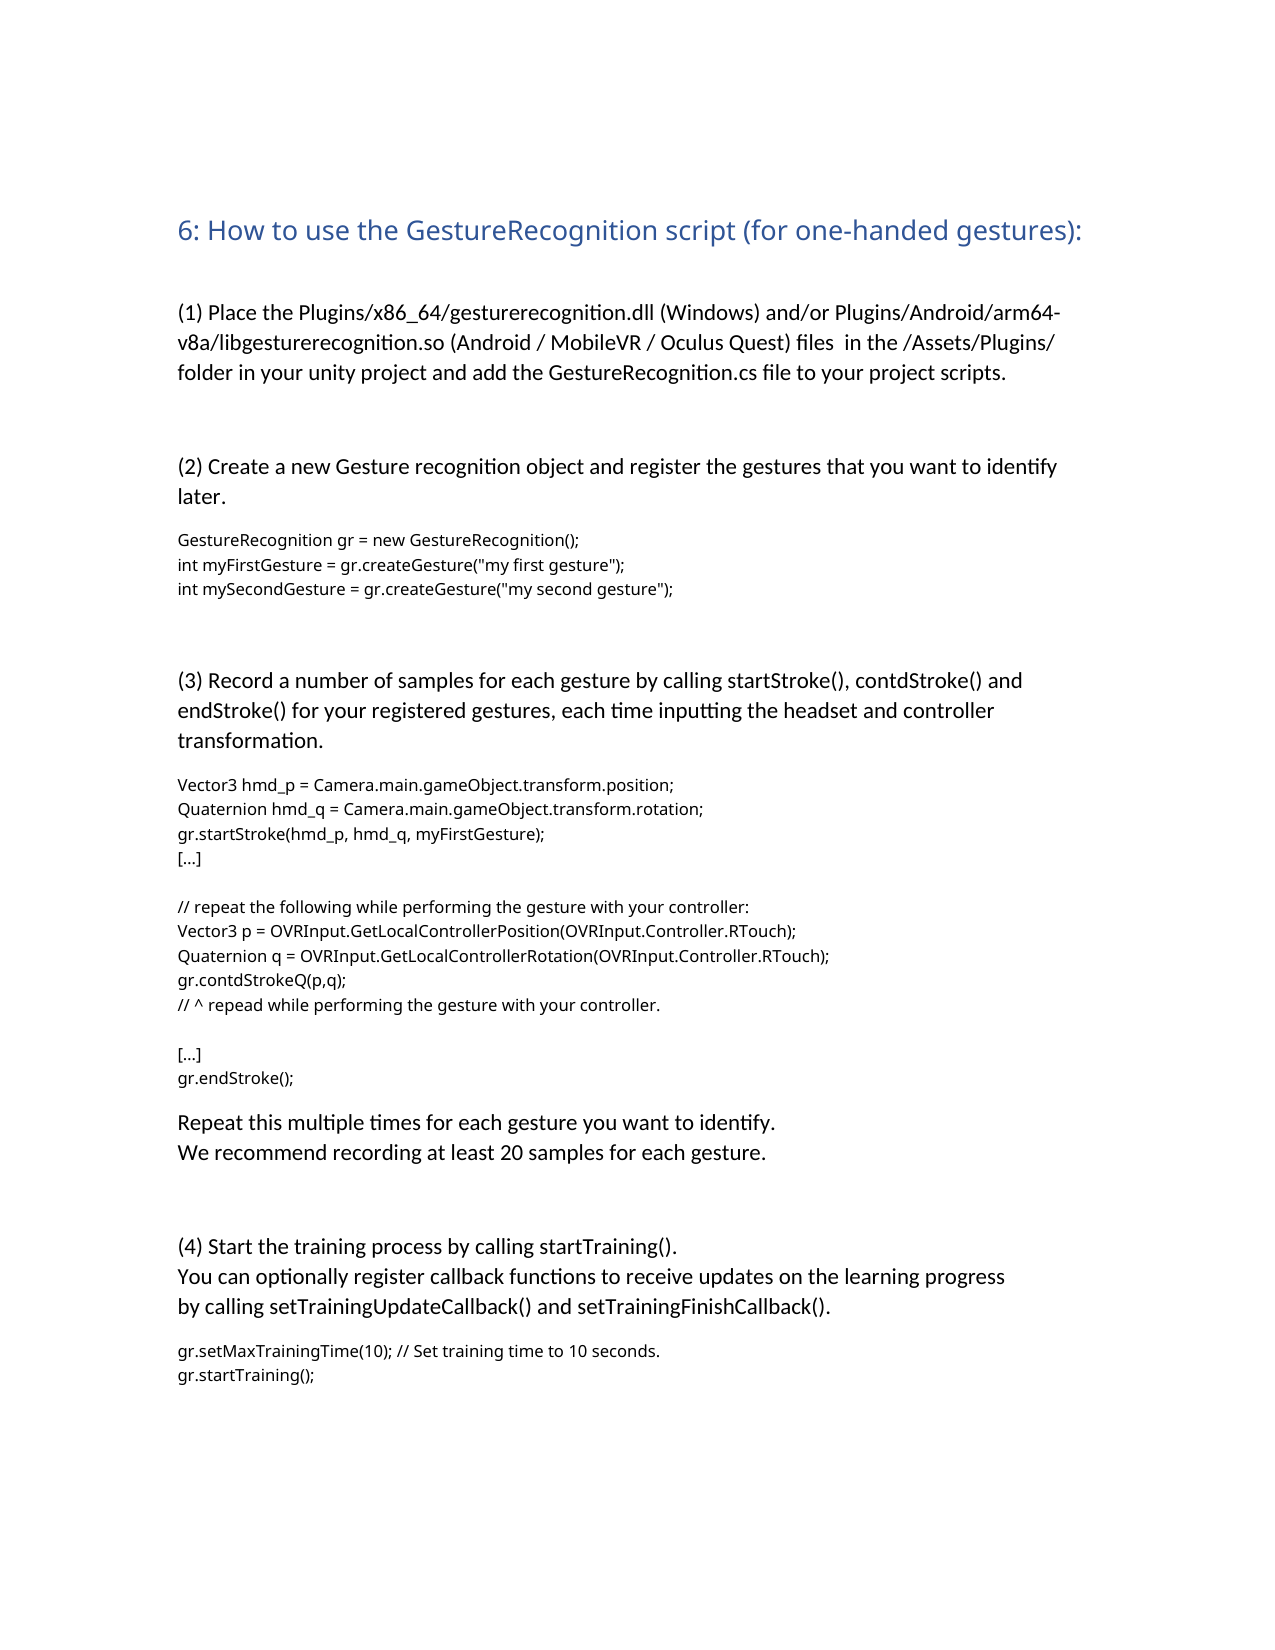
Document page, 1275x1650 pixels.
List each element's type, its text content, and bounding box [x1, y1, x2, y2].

text (4) Start the training process by calling startTraining(). You can optionally register callback functions to receive updates on the learning progress by calling setTrainingUpdateCallback() and setTrainingFinishCallback(). [177, 1232, 1098, 1320]
text gr.setMaxTrainingTime(10); // Set training time to 10 seconds. gr.startTraining(); [177, 1339, 1098, 1386]
text (1) Place the Plugins/x86_64/gesturerecognition.dll (Windows) and/or Plugins/Android/arm64-v8a/libgesturerecognition.so (Android / MobileVR / Oculus Quest) files in the /Assets/Plugins/ folder in your unity project and add the GestureRecognition.cs file to your project scripts. [177, 298, 1098, 386]
text GestureRecognition gr = new GestureRecognition(); int myFirstGesture = gr.createGesture("my first gesture"); int mySecondGesture = gr.createGesture("my second gesture"); [177, 529, 1098, 601]
text Vector3 hmd_p = Camera.main.gameObject.transform.position; Quaternion hmd_q = Camera.main.gameObject.transform.rotation; gr.startStroke(hmd_p, hmd_q, myFirstGesture); […] // repeat the following while performing the gesture with your controller: Vector3 p = OVRInput.GetLocalControllerPosition(OVRInput.Controller.RTouch); Quaternion q = OVRInput.GetLocalControllerRotation(OVRInput.Controller.RTouch); gr.contdStrokeQ(p,q); // ^ repead while performing the gesture with your controller. […] gr.endStroke(); [177, 773, 1098, 1089]
subtitle 6: How to use the GestureRecognition script (for one-handed gestures): [177, 211, 1098, 248]
text (2) Create a new Gesture recognition object and register the gestures that you want to identify later. [177, 452, 1098, 510]
text Repeat this multiple times for each gesture you want to identify. We recommend recording at least 20 samples for each gesture. [177, 1108, 1098, 1166]
text (3) Record a number of samples for each gesture by calling startStroke(), contdStroke() and endStroke() for your registered gestures, each time inputting the headset and controller transformation. [177, 666, 1098, 754]
